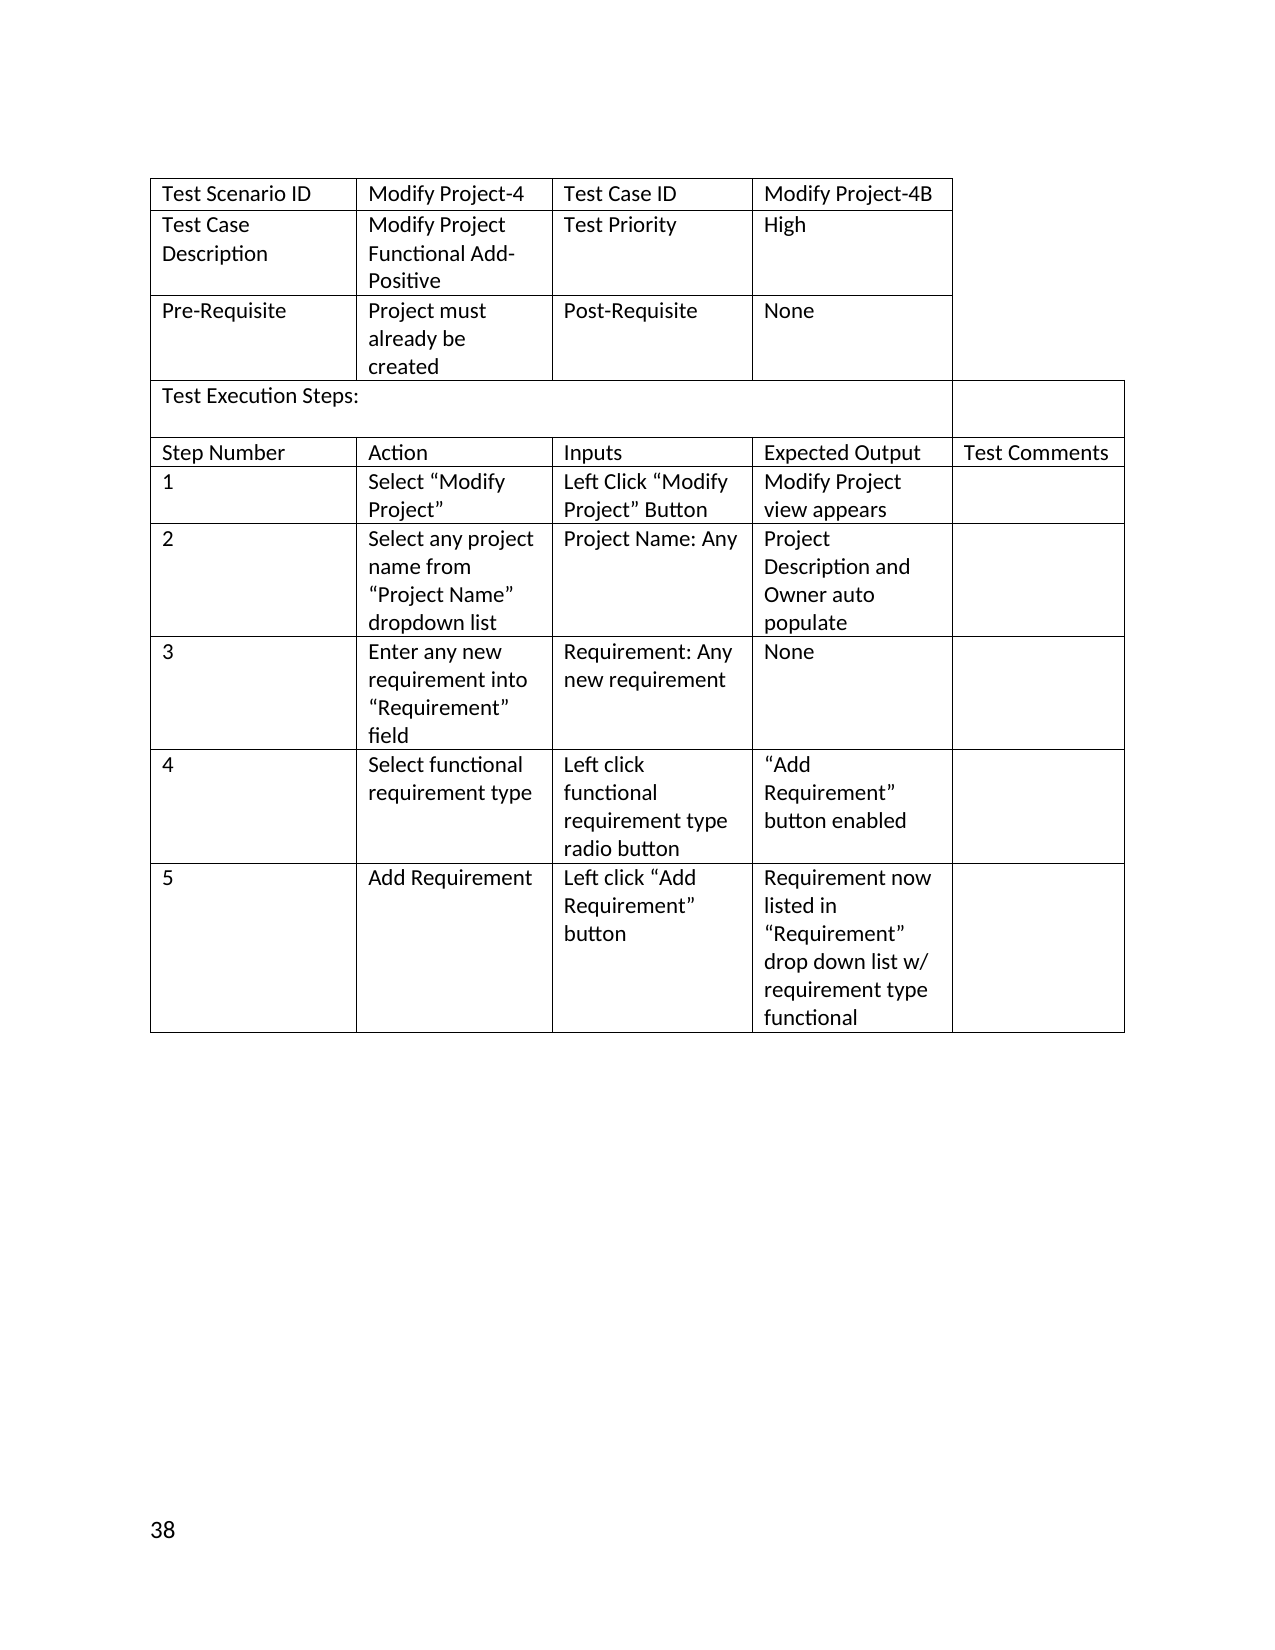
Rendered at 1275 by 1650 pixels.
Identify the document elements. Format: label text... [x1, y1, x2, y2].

table_header Test Case ID [553, 179, 752, 209]
table_cell Select any project name from “Project Name” dropdown list [357, 524, 552, 636]
table_cell Left click “Add Requirement” button [553, 864, 752, 1032]
table_cell Expected Output [753, 438, 952, 466]
table_cell Project Name: Any [553, 524, 752, 636]
table_cell Select “Modify Project” [357, 467, 552, 523]
table_cell [953, 381, 1124, 437]
table_cell Inputs [553, 438, 752, 466]
table_cell Select functional requirement type [357, 750, 552, 862]
table_cell Test Priority [553, 211, 752, 295]
table_cell Left Click “Modify Project” Button [553, 467, 752, 523]
table_cell None [753, 296, 952, 380]
table_cell Requirement now listed in “Requirement” drop down list w/ requirement type functional [753, 864, 952, 1032]
table_cell Step Number [151, 438, 356, 466]
table_cell 5 [151, 864, 356, 1032]
table_cell [953, 524, 1124, 636]
table_cell [953, 750, 1124, 862]
table_cell Test Comments [953, 438, 1124, 466]
table_cell Modify Project Functional Add-Positive [357, 211, 552, 295]
table_cell Project Description and Owner auto populate [753, 524, 952, 636]
table_cell Requirement: Any new requirement [553, 637, 752, 749]
table_cell Post-Requisite [553, 296, 752, 380]
table_cell Modify Project view appears [753, 467, 952, 523]
table_cell 4 [151, 750, 356, 862]
table_cell [953, 637, 1124, 749]
table_cell High [753, 211, 952, 295]
table_cell Left click functional requirement type radio button [553, 750, 752, 862]
table_cell Test Case Description [151, 211, 356, 295]
table_cell 2 [151, 524, 356, 636]
table_header Modify Project-4B [753, 179, 952, 209]
table_header Test Scenario ID [151, 179, 356, 209]
table_cell [953, 467, 1124, 523]
table_header Modify Project-4 [357, 179, 552, 209]
table_cell None [753, 637, 952, 749]
table_cell Enter any new requirement into “Requirement” field [357, 637, 552, 749]
table_cell Project must already be created [357, 296, 552, 380]
table_cell Action [357, 438, 552, 466]
table_cell “Add Requirement” button enabled [753, 750, 952, 862]
table_cell [953, 864, 1124, 1032]
table_cell Test Execution Steps: [151, 381, 952, 437]
table_cell Pre-Requisite [151, 296, 356, 380]
table_cell Add Requirement [357, 864, 552, 1032]
table_cell 3 [151, 637, 356, 749]
table_cell 1 [151, 467, 356, 523]
